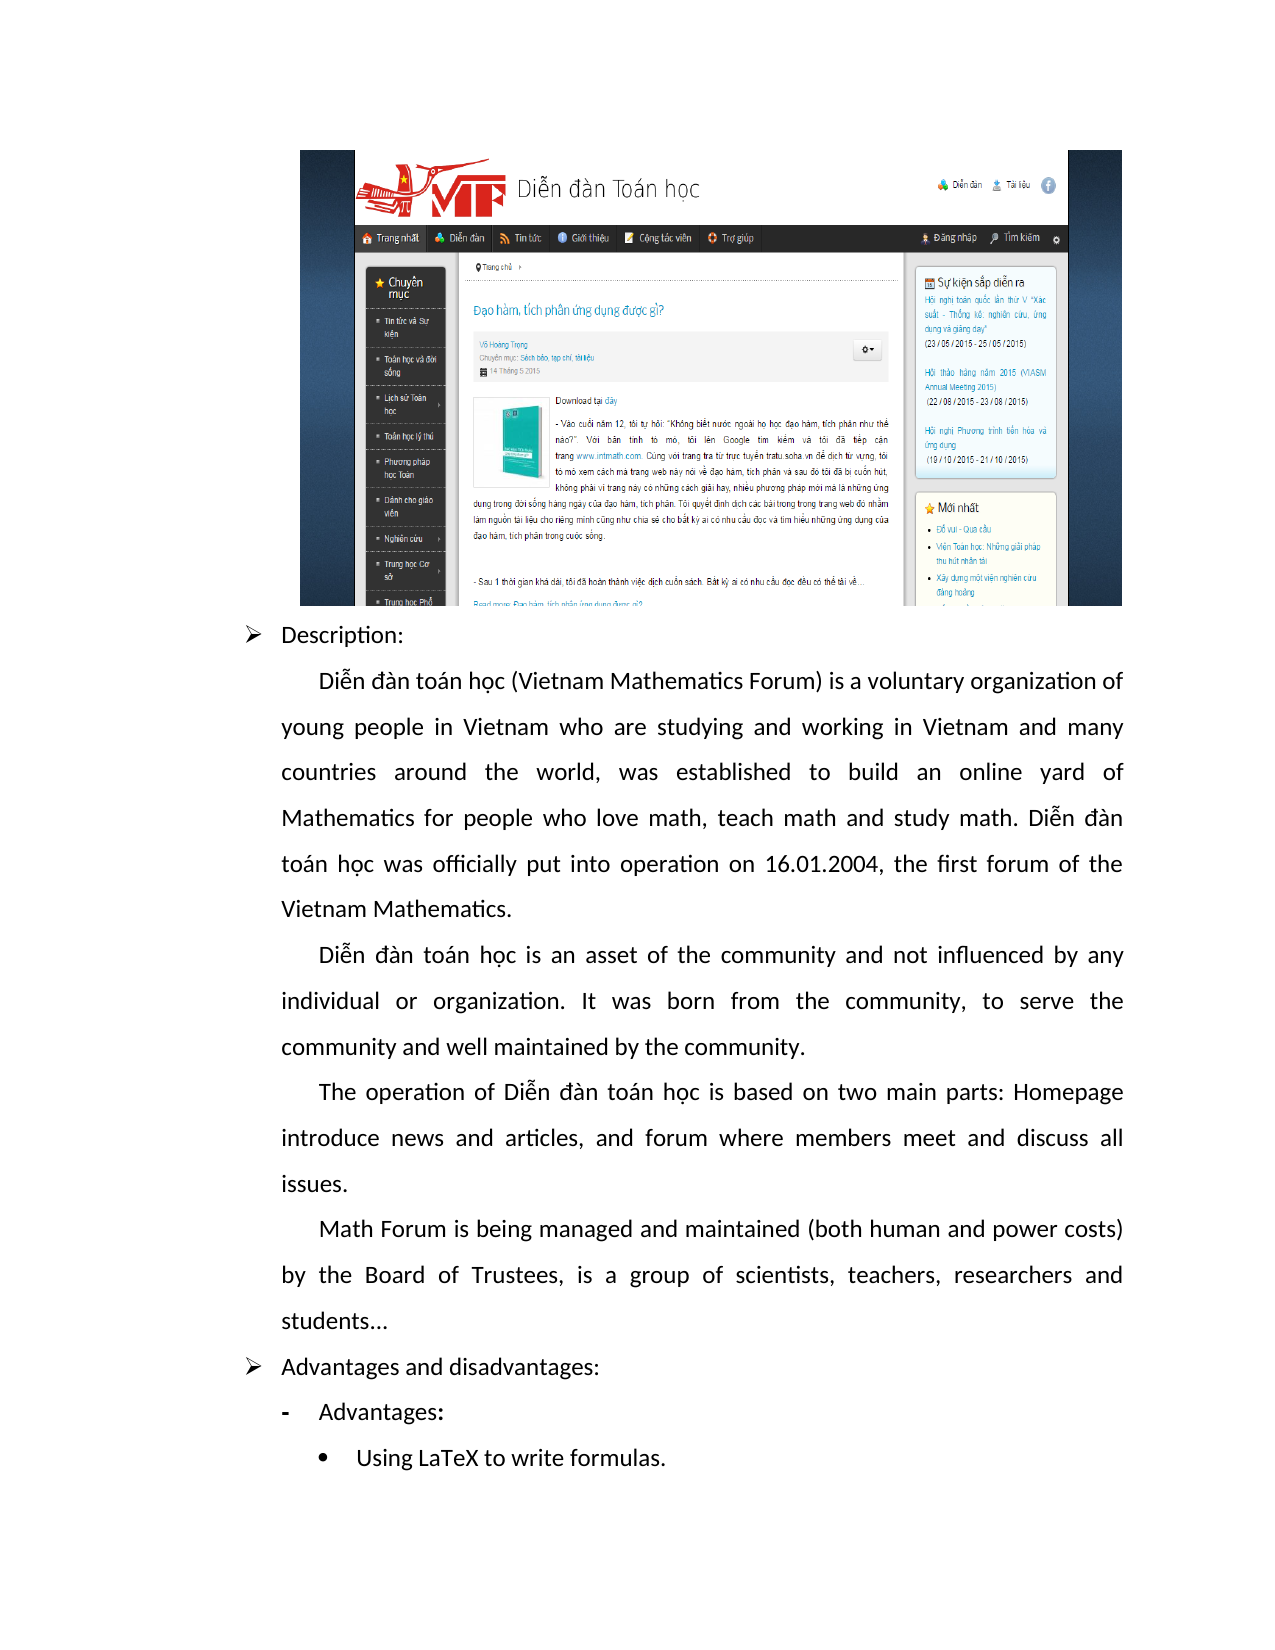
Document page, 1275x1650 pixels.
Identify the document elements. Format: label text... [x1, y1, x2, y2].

list Diễn đàn toán học (Vietnam Mathematics Forum) is a voluntary organization of young people in Vietnam who are studying and working in Vietnam and many countries around the world, was established to build an online yard of Mathematics for people who love math, teach math and study math. Diễn đàn toán học was officially put into operation on 16.01.2004, the first forum of the Vietnam Mathematics. [281, 665, 1125, 924]
list Description: [244, 619, 1125, 650]
list Advantages: [281, 1397, 1125, 1427]
picture [300, 150, 1122, 606]
list Advantages and disadvantages: [244, 1351, 1125, 1381]
list Diễn đàn toán học is an asset of the community and not influenced by any individual or organization. It was born from the community, to serve the community and well maintained by the community. [281, 939, 1125, 1061]
list Using LaTeX to write formulas. [319, 1442, 1125, 1473]
list The operation of Diễn đàn toán học is based on two main parts: Homepage introduce news and articles, and forum where members meet and discuss all issues. [281, 1076, 1125, 1198]
list Math Forum is being managed and maintained (both human and power costs) by the Board of Trustees, is a group of scientists, teachers, researchers and students... [281, 1214, 1125, 1336]
